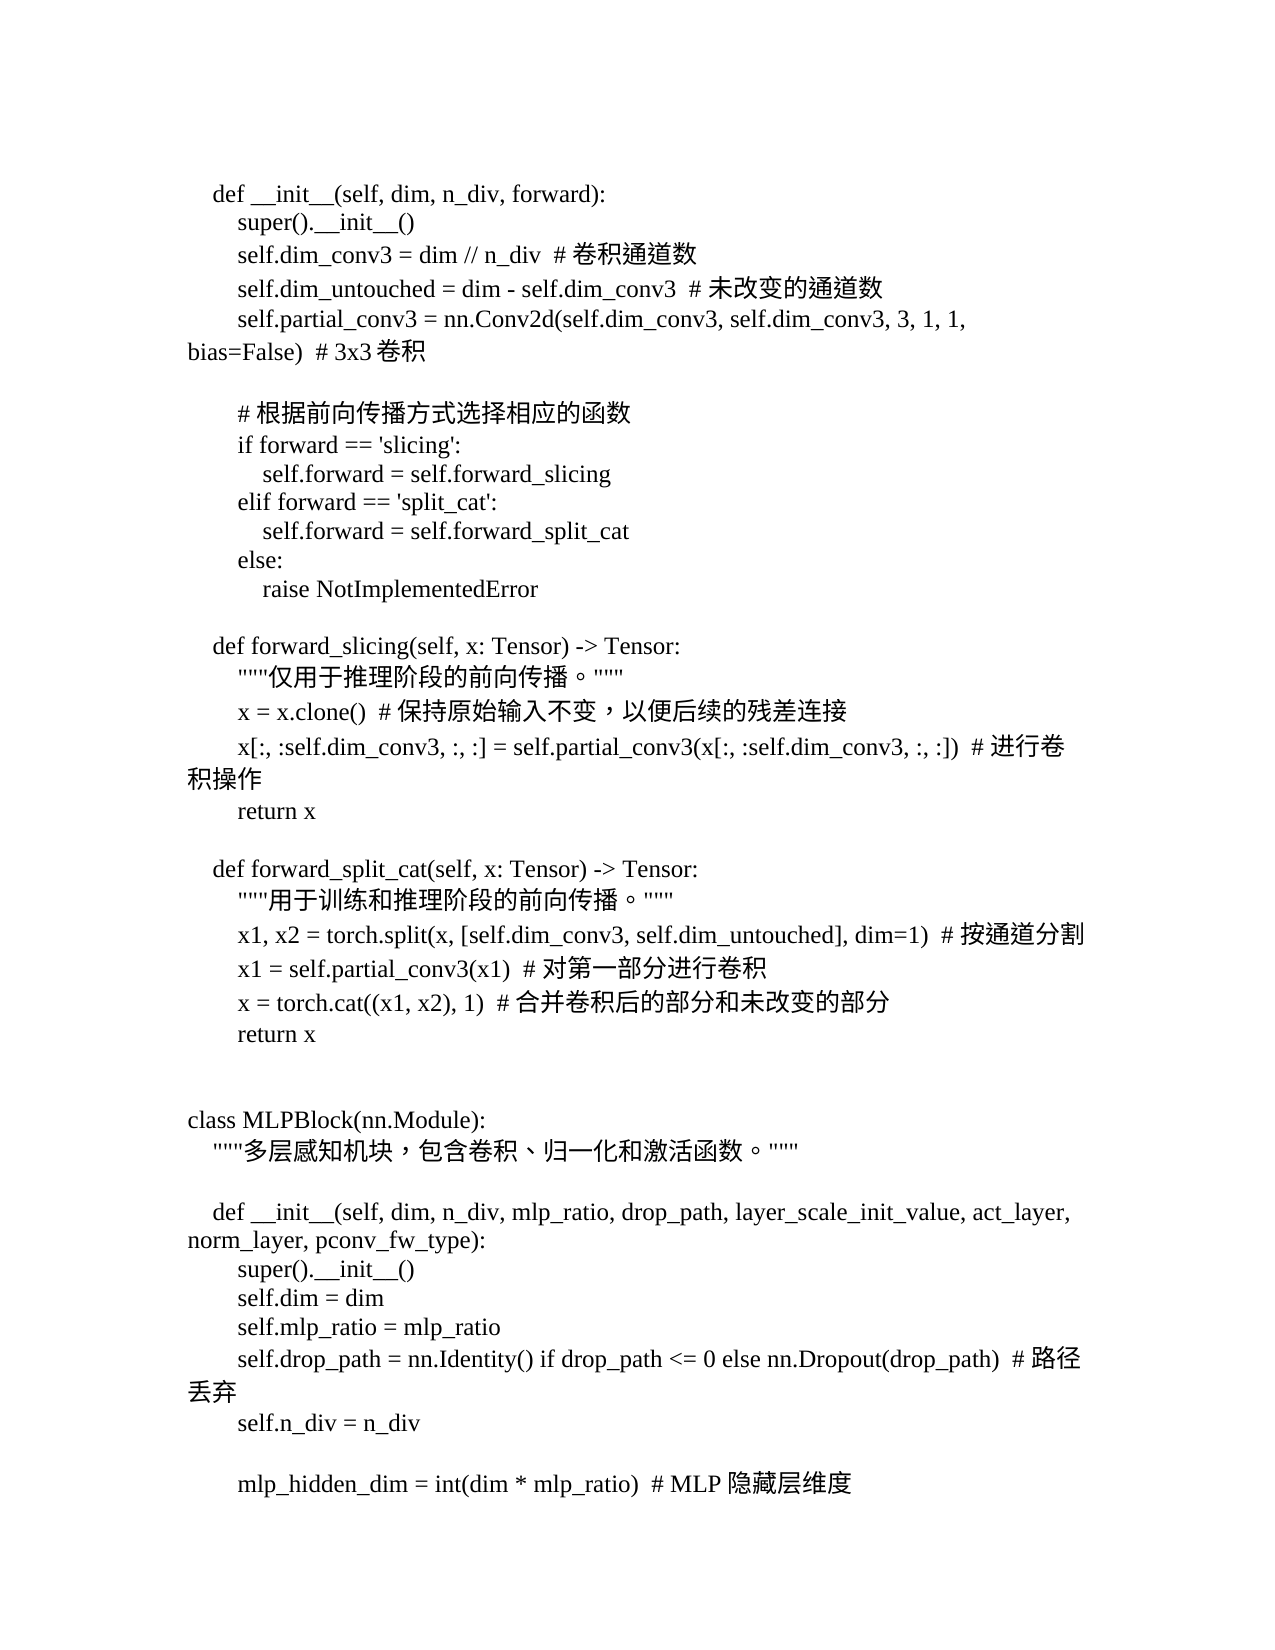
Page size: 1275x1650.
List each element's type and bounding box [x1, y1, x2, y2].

text [187, 150, 1087, 1500]
